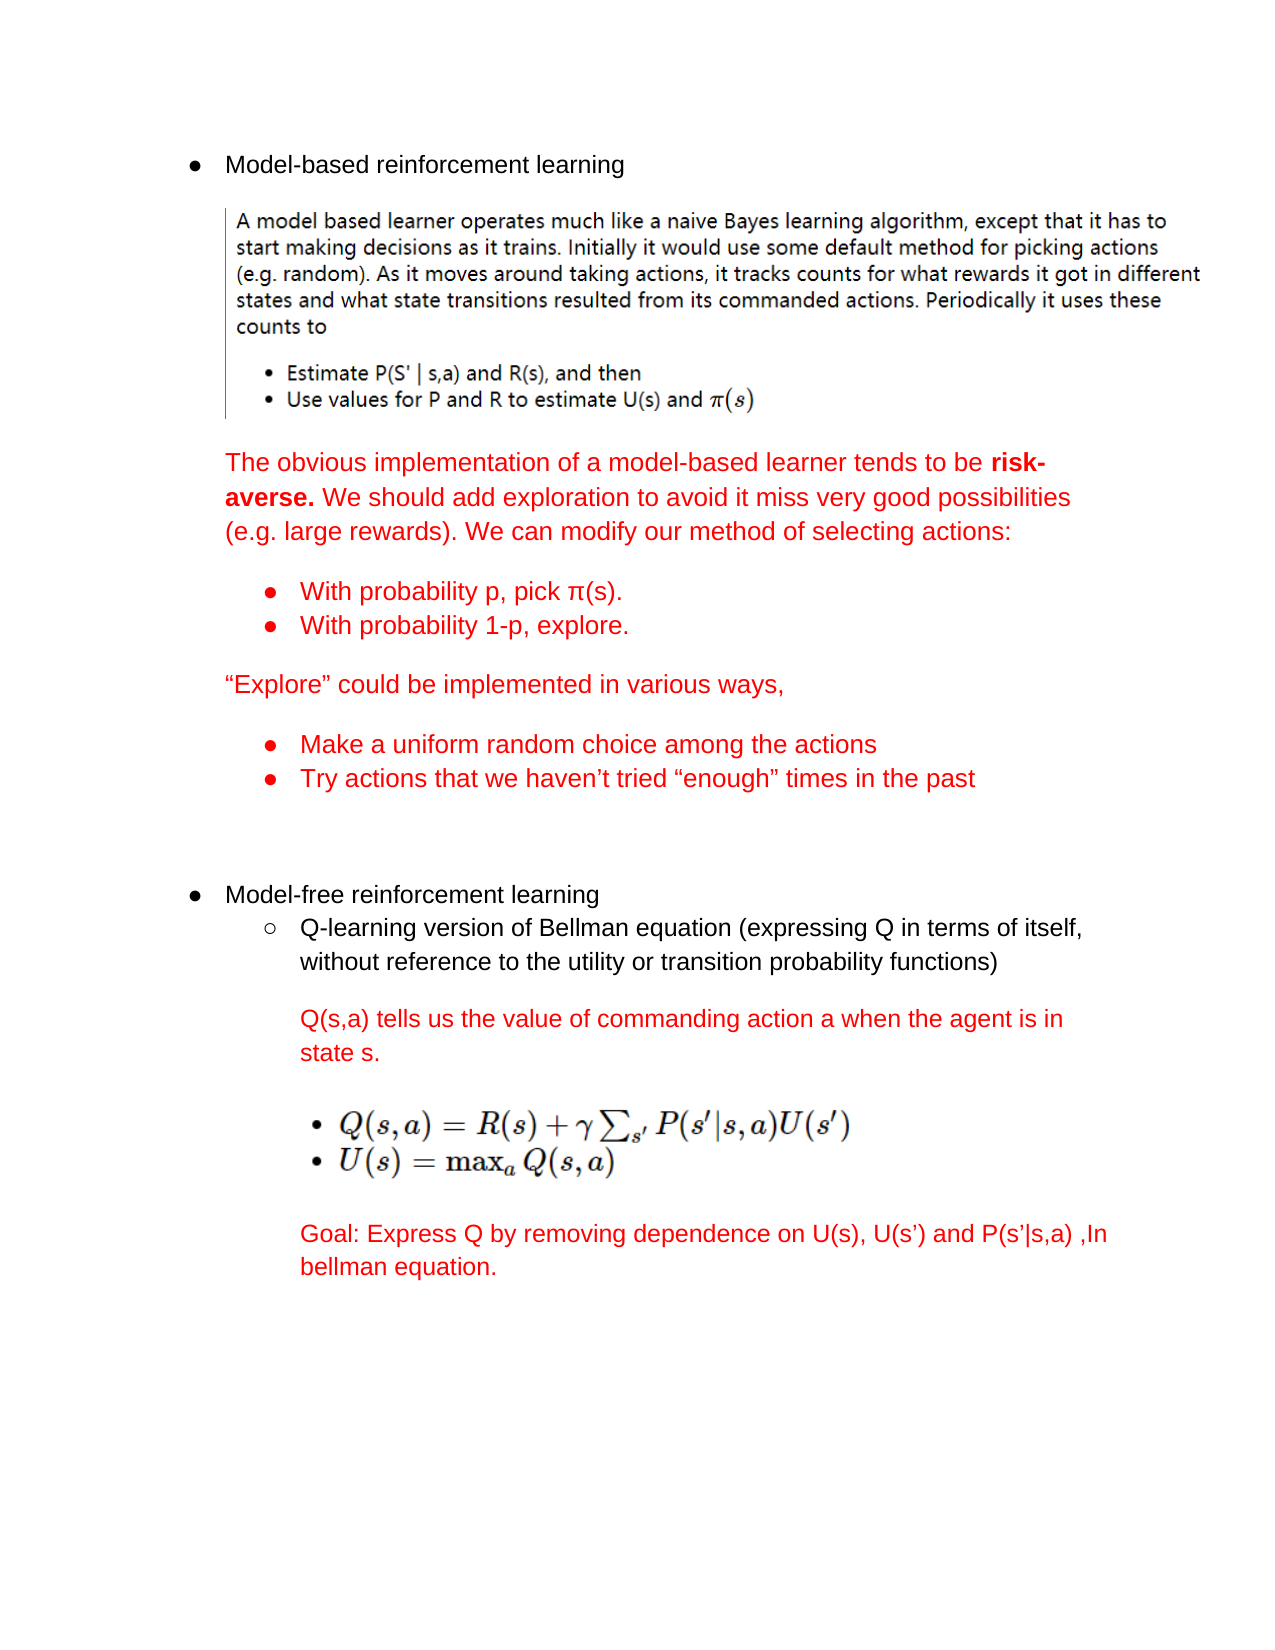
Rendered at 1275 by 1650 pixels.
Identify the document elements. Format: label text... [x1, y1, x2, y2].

picture [300, 1095, 889, 1191]
list With probability 1-p, explore. [262, 610, 1125, 640]
list With probability p, pick π(s). [262, 576, 1125, 605]
list Make a uniform random choice among the actions [262, 729, 1125, 758]
list Model-based reinforcement learning [187, 150, 1125, 179]
text The obvious implementation of a model-based learner tends to be risk-averse. We should add exploration to avoid it miss very good possibilities (e.g. large rewards). We can modify our method of selecting actions: [225, 447, 1125, 546]
text Goal: Express Q by removing dependence on U(s), U(s’) and P(s’|s,a) ,In bellman equation. [300, 1219, 1125, 1281]
list Q-learning version of Bellman equation (expressing Q in terms of itself, without reference to the utility or transition probability functions) [262, 913, 1125, 975]
list Model-free reinforcement learning [187, 880, 1125, 909]
text “Explore” could be implemented in various ways, [150, 669, 1125, 699]
list Try actions that we haven’t tried “enough” times in the past [262, 763, 1125, 793]
picture [225, 208, 1200, 419]
text Q(s,a) tells us the value of commanding action a when the agent is in state s. [300, 1004, 1125, 1066]
